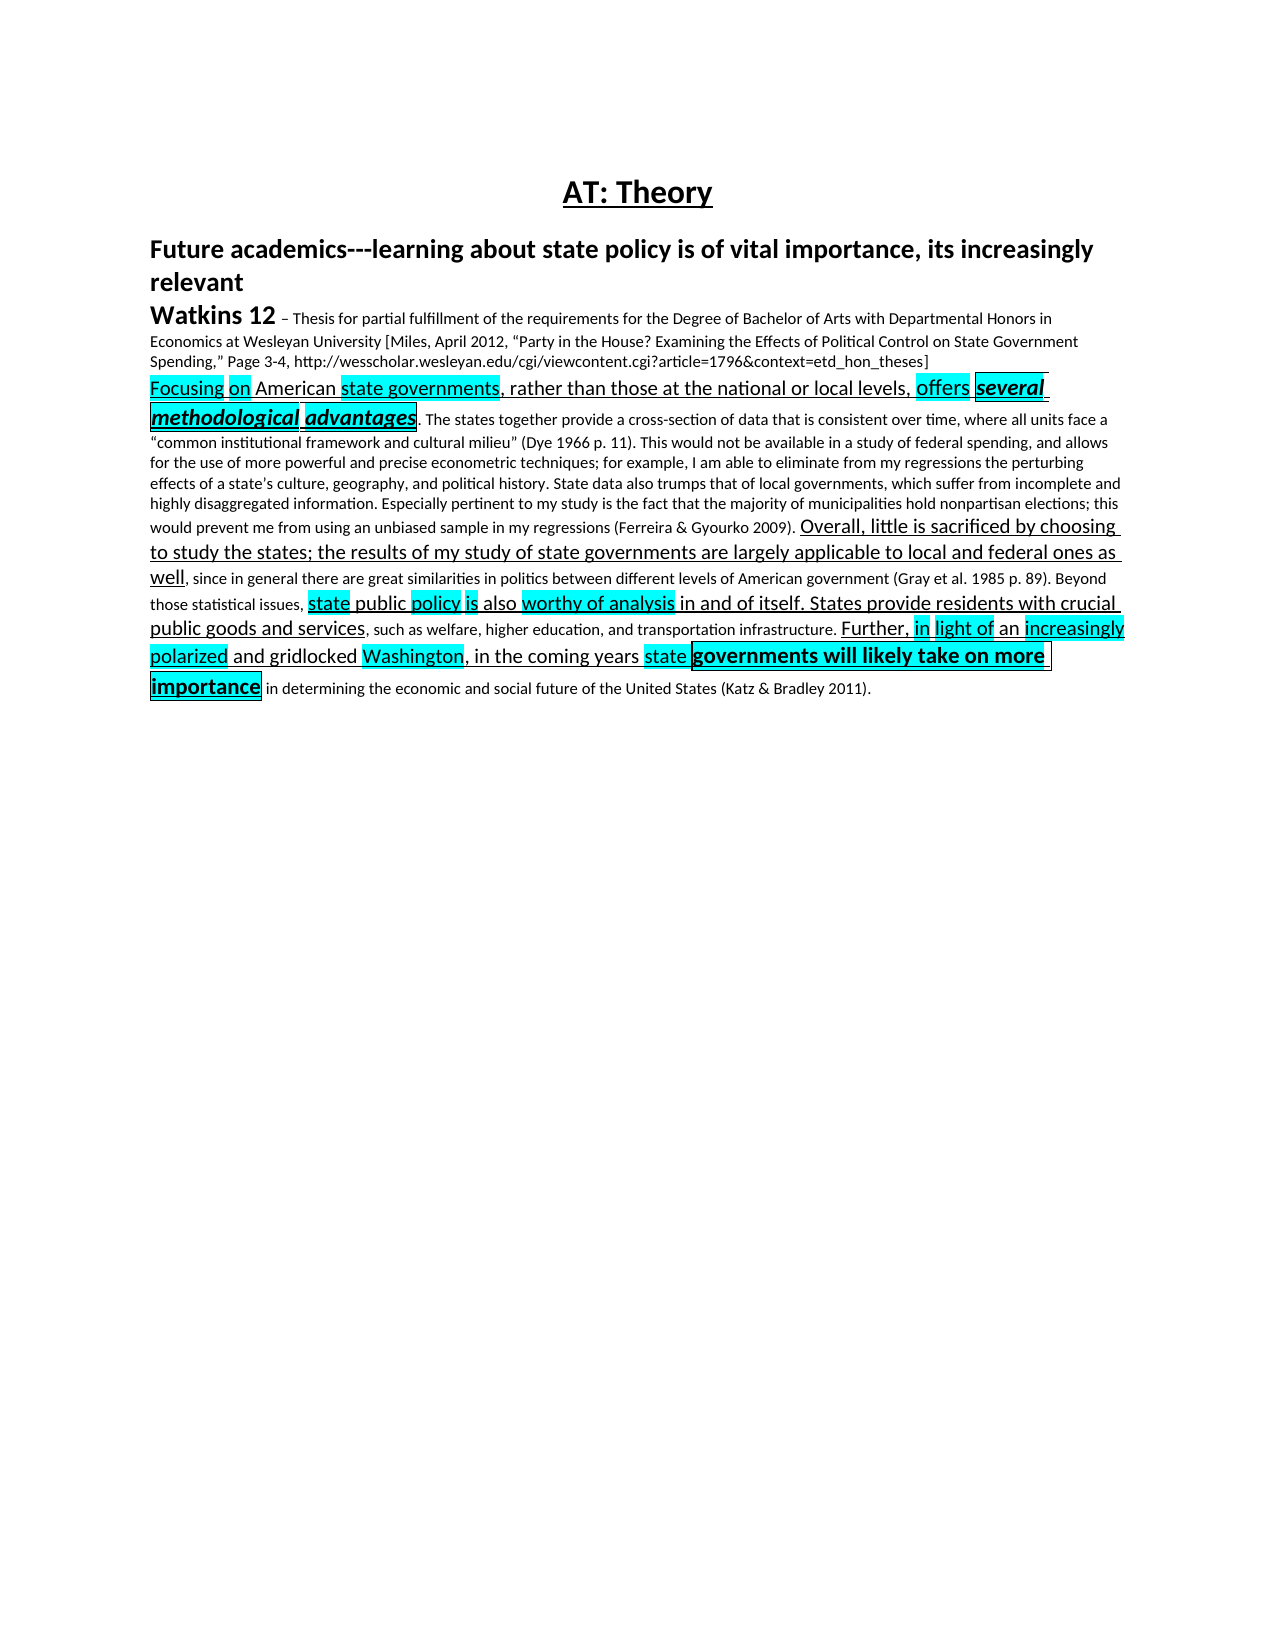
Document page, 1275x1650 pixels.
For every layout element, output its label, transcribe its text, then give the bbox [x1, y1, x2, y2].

subtitle AT: Theory [150, 171, 1125, 212]
text Watkins 12 – Thesis for partial fulfillment of the requirements for the Degree of Bachelor of Arts with Departmental Honors in Economics at Wesleyan University [Miles, April 2012, “Party in the House? Examining the Effects of Political Control on State Government Spending,” Page 3-4, http://wesscholar.wesleyan.edu/cgi/viewcontent.cgi?article=1796&context=etd_hon_theses] [150, 298, 1125, 372]
subtitle Future academics---learning about state policy is of vital importance, its increasingly relevant [150, 232, 1125, 298]
text Focusing on American state governments, rather than those at the national or local levels, offers several methodological advantages. The states together provide a cross-section of data that is consistent over time, where all units face a “common institutional framework and cultural milieu” (Dye 1966 p. 11). This would not be available in a study of federal spending, and allows for the use of more powerful and precise econometric techniques; for example, I am able to eliminate from my regressions the perturbing effects of a state’s culture, geography, and political history. State data also trumps that of local governments, which suffer from incomplete and highly disaggregated information. Especially pertinent to my study is the fact that the majority of municipalities hold nonpartisan elections; this would prevent me from using an unbiased sample in my regressions (Ferreira & Gyourko 2009). Overall, little is sacrificed by choosing to study the states; the results of my study of state governments are largely applicable to local and federal ones as well, since in general there are great similarities in politics between different levels of American government (Gray et al. 1985 p. 89). Beyond those statistical issues, state public policy is also worthy of analysis in and of itself. States provide residents with crucial public goods and services, such as welfare, higher education, and transportation infrastructure. Further, in light of an increasingly polarized and gridlocked Washington, in the coming years state governments will likely take on more importance in determining the economic and social future of the United States (Katz & Bradley 2011). [150, 372, 1125, 666]
